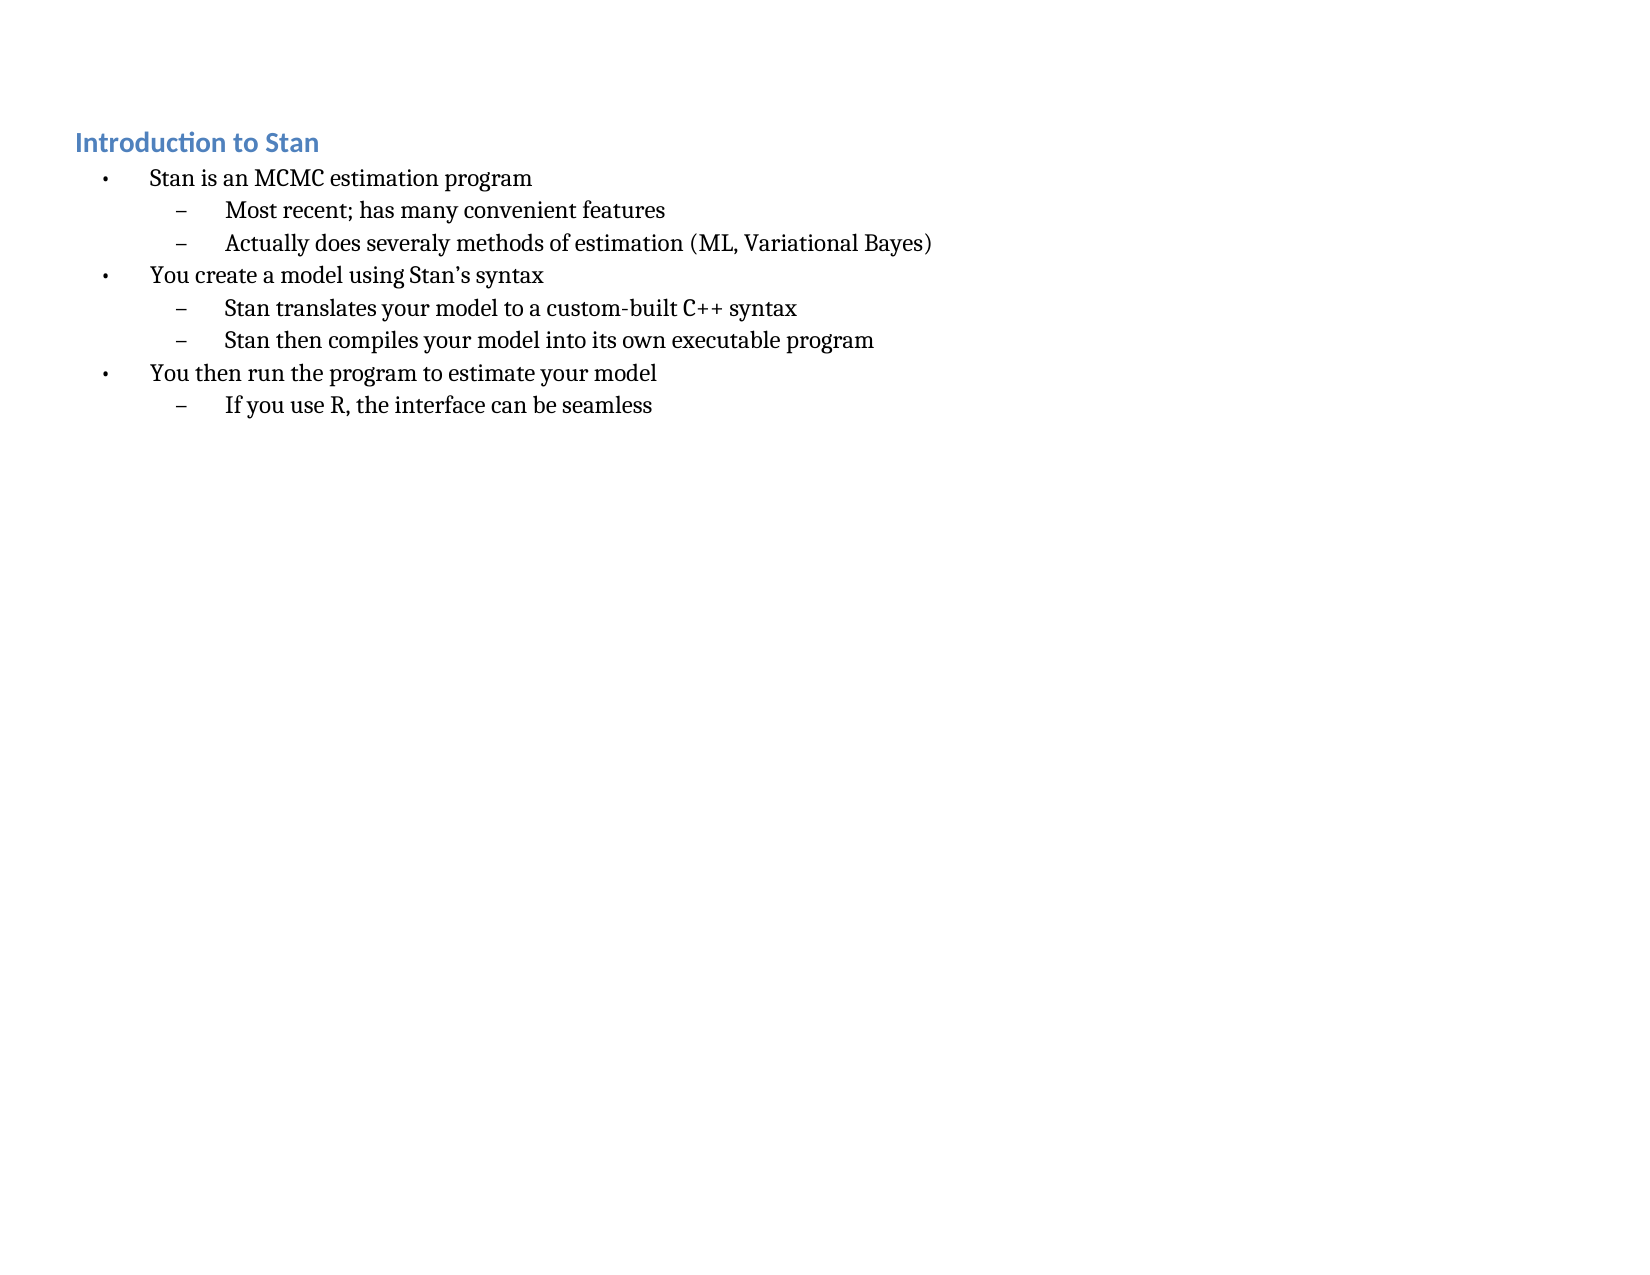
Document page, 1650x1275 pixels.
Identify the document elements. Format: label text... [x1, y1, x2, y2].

subtitle Introduction to Stan [75, 124, 1575, 160]
list Stan then compiles your model into its own executable program [175, 326, 1575, 355]
list Stan translates your model to a custom-built C++ syntax [175, 294, 1575, 323]
list You then run the program to estimate your model [100, 359, 1575, 388]
list If you use R, the interface can be seamless [175, 391, 1575, 420]
list Stan is an MCMC estimation program [100, 164, 1575, 193]
list Most recent; has many convenient features [175, 196, 1575, 225]
list You create a model using Stan’s syntax [100, 261, 1575, 290]
list Actually does severaly methods of estimation (ML, Variational Bayes) [175, 229, 1575, 258]
